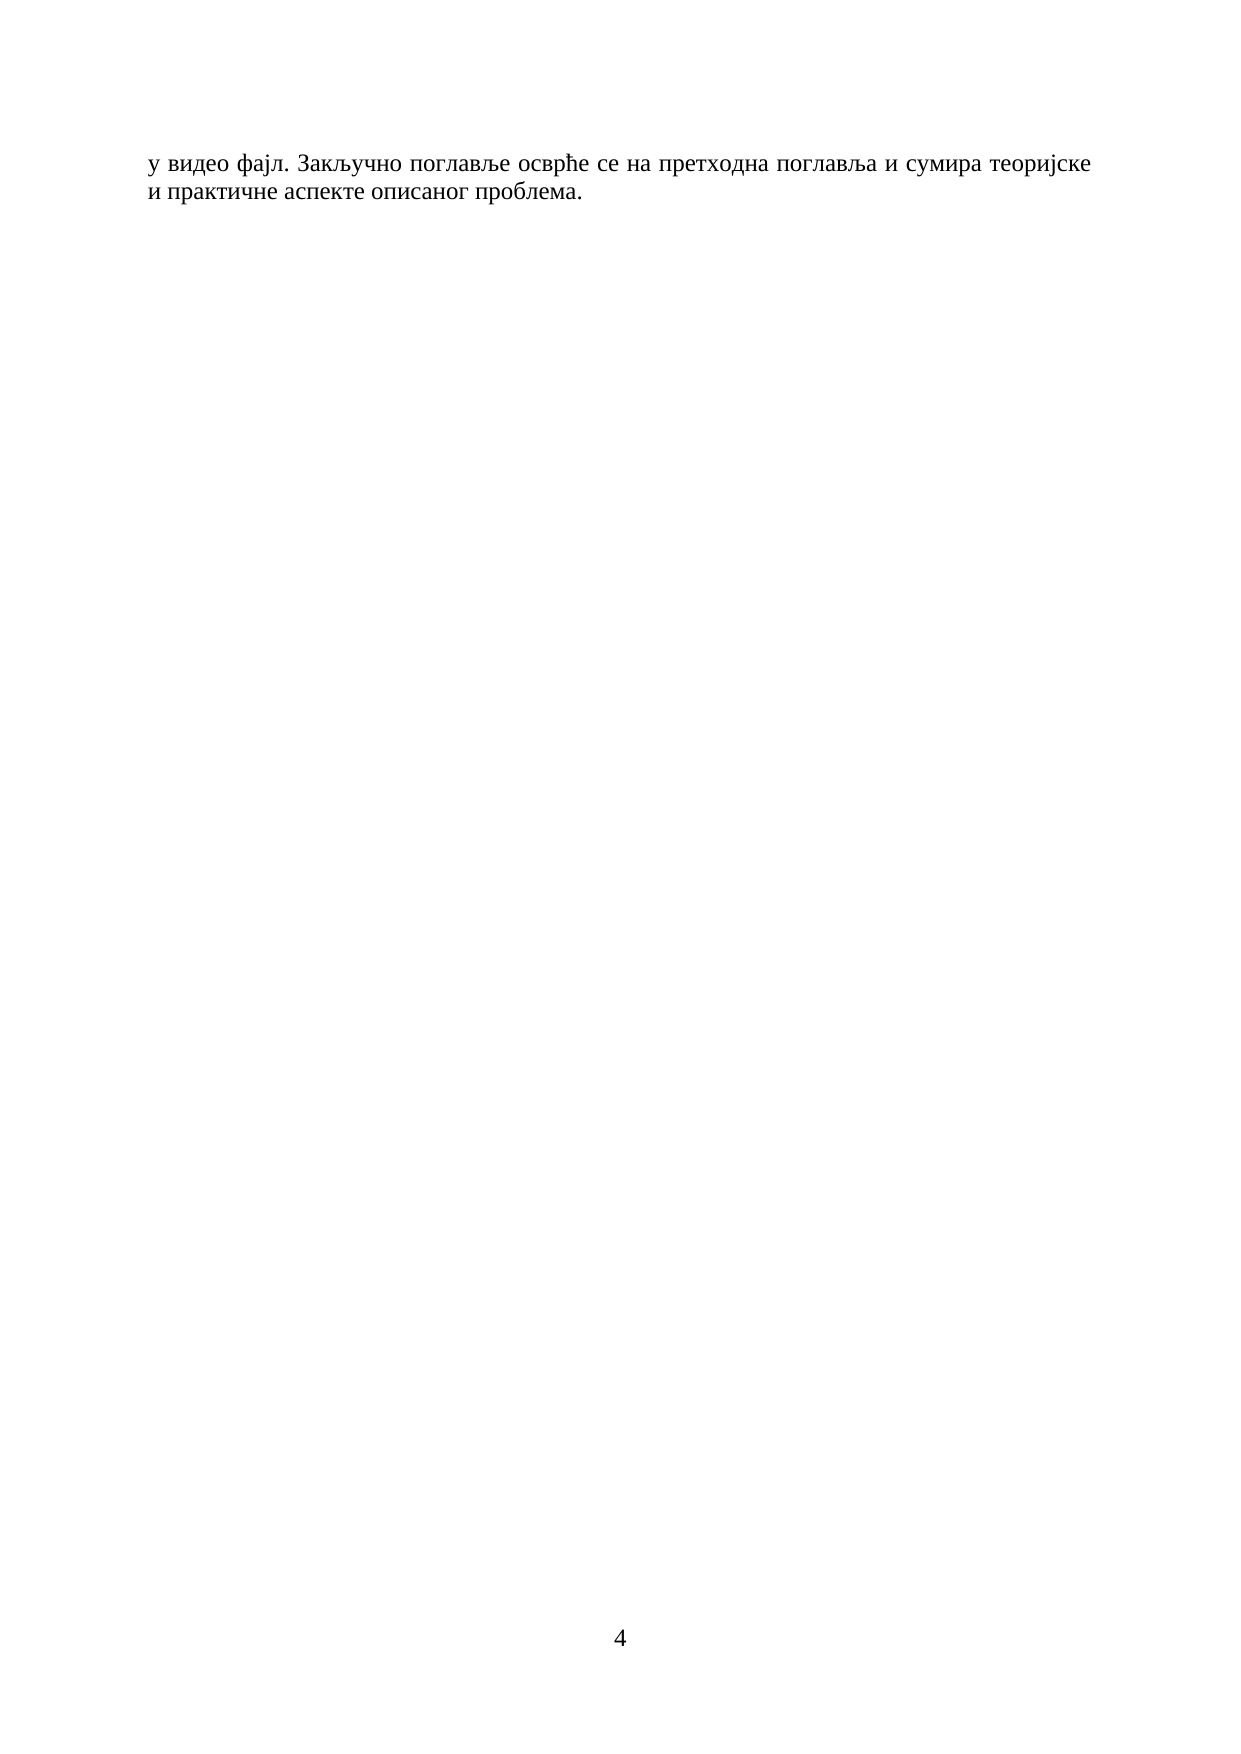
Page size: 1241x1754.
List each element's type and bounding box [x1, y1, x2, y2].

text [148, 148, 1093, 205]
